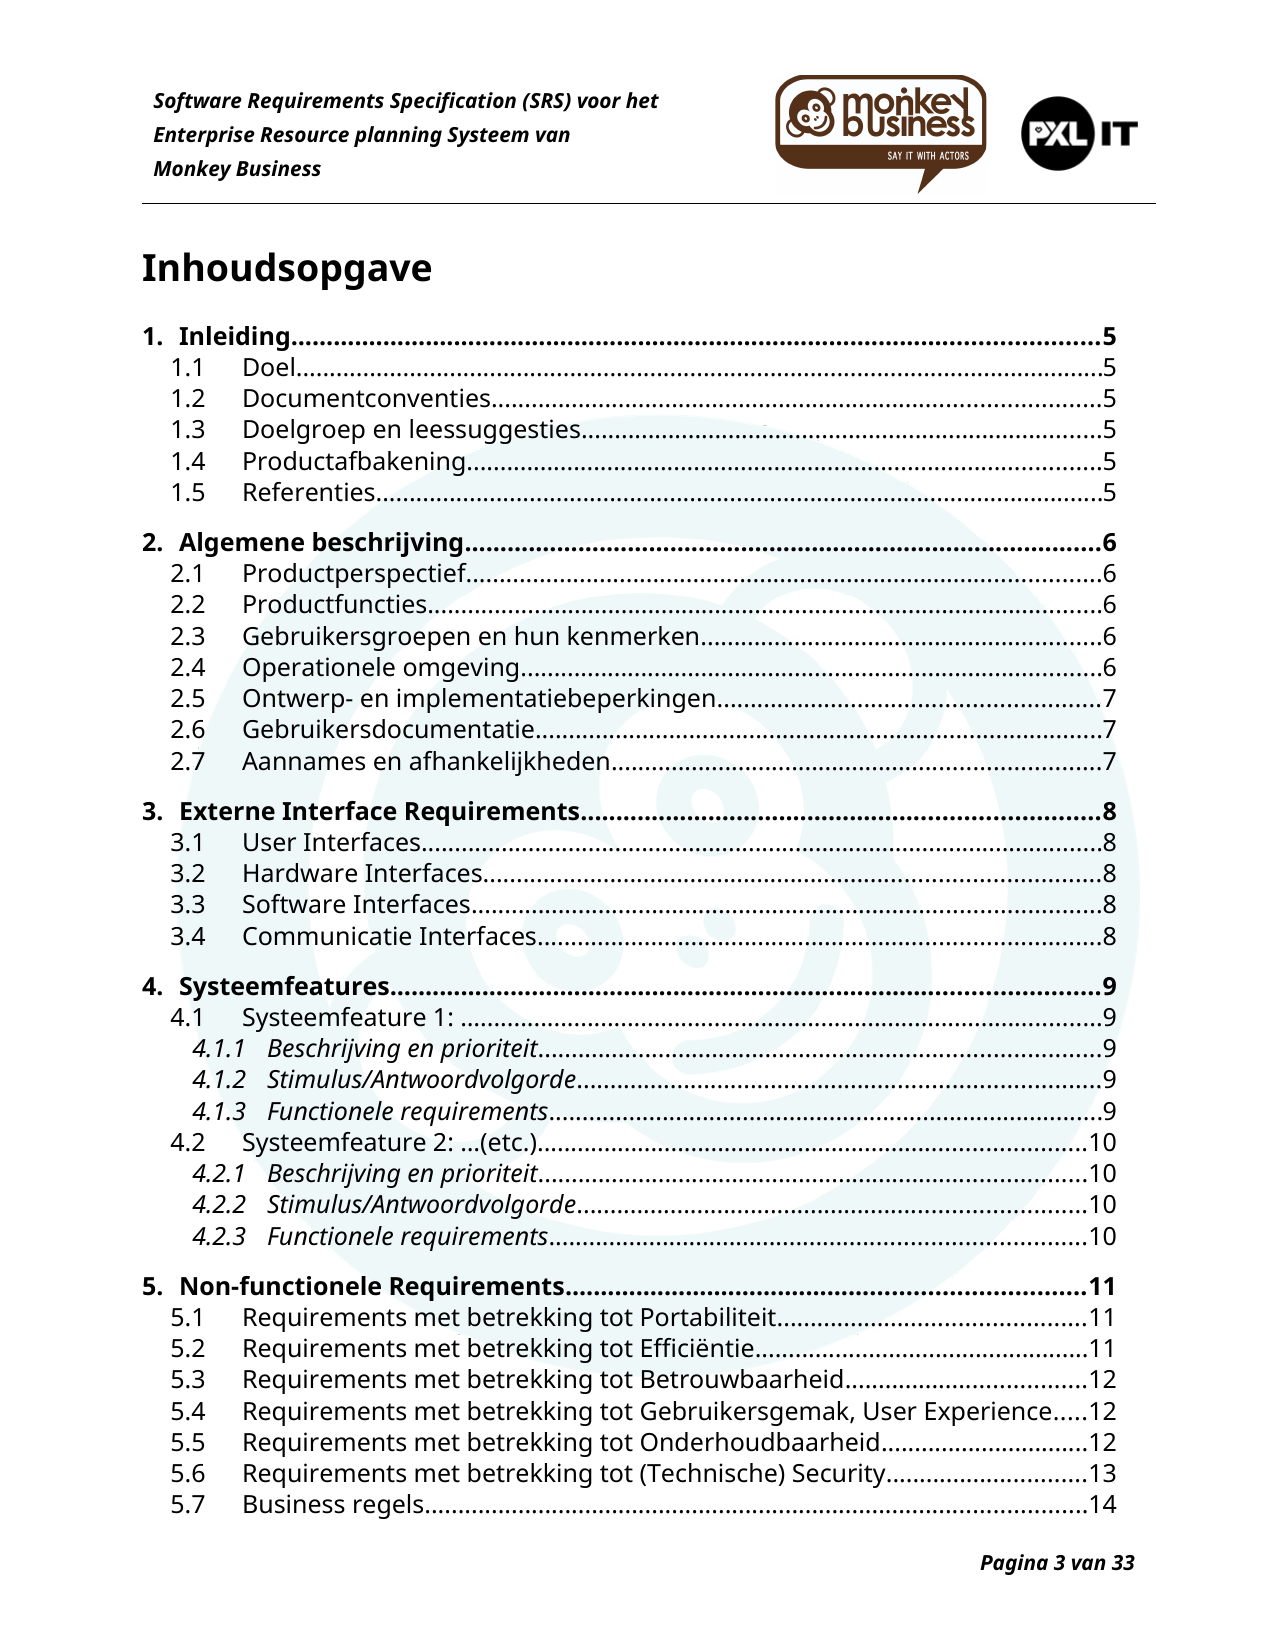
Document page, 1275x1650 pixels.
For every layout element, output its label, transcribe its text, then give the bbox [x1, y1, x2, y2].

text 2.6 Gebruikersdocumentatie 7 [170, 719, 1157, 744]
text 4. Systeemfeatures 9 [142, 975, 1157, 1000]
text 5.4 Requirements met betrekking tot Gebruikersgemak, User Experience 12 [170, 1400, 1157, 1425]
picture [775, 75, 987, 194]
text 5.6 Requirements met betrekking tot (Technische) Security 13 [170, 1462, 1157, 1487]
text 5.3 Requirements met betrekking tot Betrouwbaarheid 12 [170, 1369, 1157, 1394]
text 1.1 Doel 5 [170, 356, 1157, 381]
text 2.1 Productperspectief 6 [170, 562, 1157, 587]
text 3.3 Software Interfaces 8 [170, 894, 1157, 919]
picture [142, 1000, 1157, 1275]
text 3. Externe Interface Requirements 8 [142, 800, 1157, 825]
text 4.1.1 Beschrijving en prioriteit 9 [192, 1037, 1157, 1062]
text 3.4 Communicatie Interfaces 8 [170, 925, 1157, 950]
text 5.2 Requirements met betrekking tot Efficiëntie 11 [170, 1337, 1157, 1362]
text 4.1.3 Functionele requirements 9 [192, 1100, 1157, 1125]
picture [142, 1300, 1157, 1391]
picture [142, 369, 1157, 531]
text 1.3 Doelgroep en leessuggesties 5 [170, 419, 1157, 444]
picture [1014, 90, 1145, 178]
text 3.1 User Interfaces 8 [170, 831, 1157, 856]
text 4.2.3 Functionele requirements 10 [192, 1225, 1157, 1250]
text 2. Algemene beschrijving 6 [142, 531, 1157, 556]
text 4.1 Systeemfeature 1: … 9 [170, 1006, 1157, 1031]
text 4.2 Systeemfeature 2: …(etc.) 10 [170, 1131, 1157, 1156]
text 4.2.2 Stimulus/Antwoordvolgorde 10 [192, 1194, 1157, 1219]
picture [142, 556, 1157, 800]
text 3.2 Hardware Interfaces 8 [170, 862, 1157, 887]
text 1.4 Productafbakening 5 [170, 450, 1157, 475]
text 2.3 Gebruikersgroepen en hun kenmerken 6 [170, 625, 1157, 650]
text 4.1.2 Stimulus/Antwoordvolgorde 9 [192, 1069, 1157, 1094]
text 2.7 Aannames en afhankelijkheden 7 [170, 750, 1157, 775]
text 4.2.1 Beschrijving en prioriteit 10 [192, 1162, 1157, 1187]
text 2.2 Productfuncties 6 [170, 594, 1157, 619]
text 5.7 Business regels 14 [170, 1494, 1157, 1519]
text 5.1 Requirements met betrekking tot Portabiliteit 11 [170, 1306, 1157, 1331]
text 1.5 Referenties 5 [170, 481, 1157, 506]
text 2.4 Operationele omgeving 6 [170, 656, 1157, 681]
picture [142, 825, 1157, 975]
text 5. Non-functionele Requirements 11 [142, 1275, 1157, 1300]
text 2.5 Ontwerp- en implementatiebeperkingen 7 [170, 687, 1157, 712]
text 5.5 Requirements met betrekking tot Onderhoudbaarheid 12 [170, 1431, 1157, 1456]
text 1.2 Documentconventies 5 [170, 387, 1157, 412]
text 1. Inleiding 5 [142, 325, 1157, 350]
text Inhoudsopgave [142, 241, 1157, 292]
